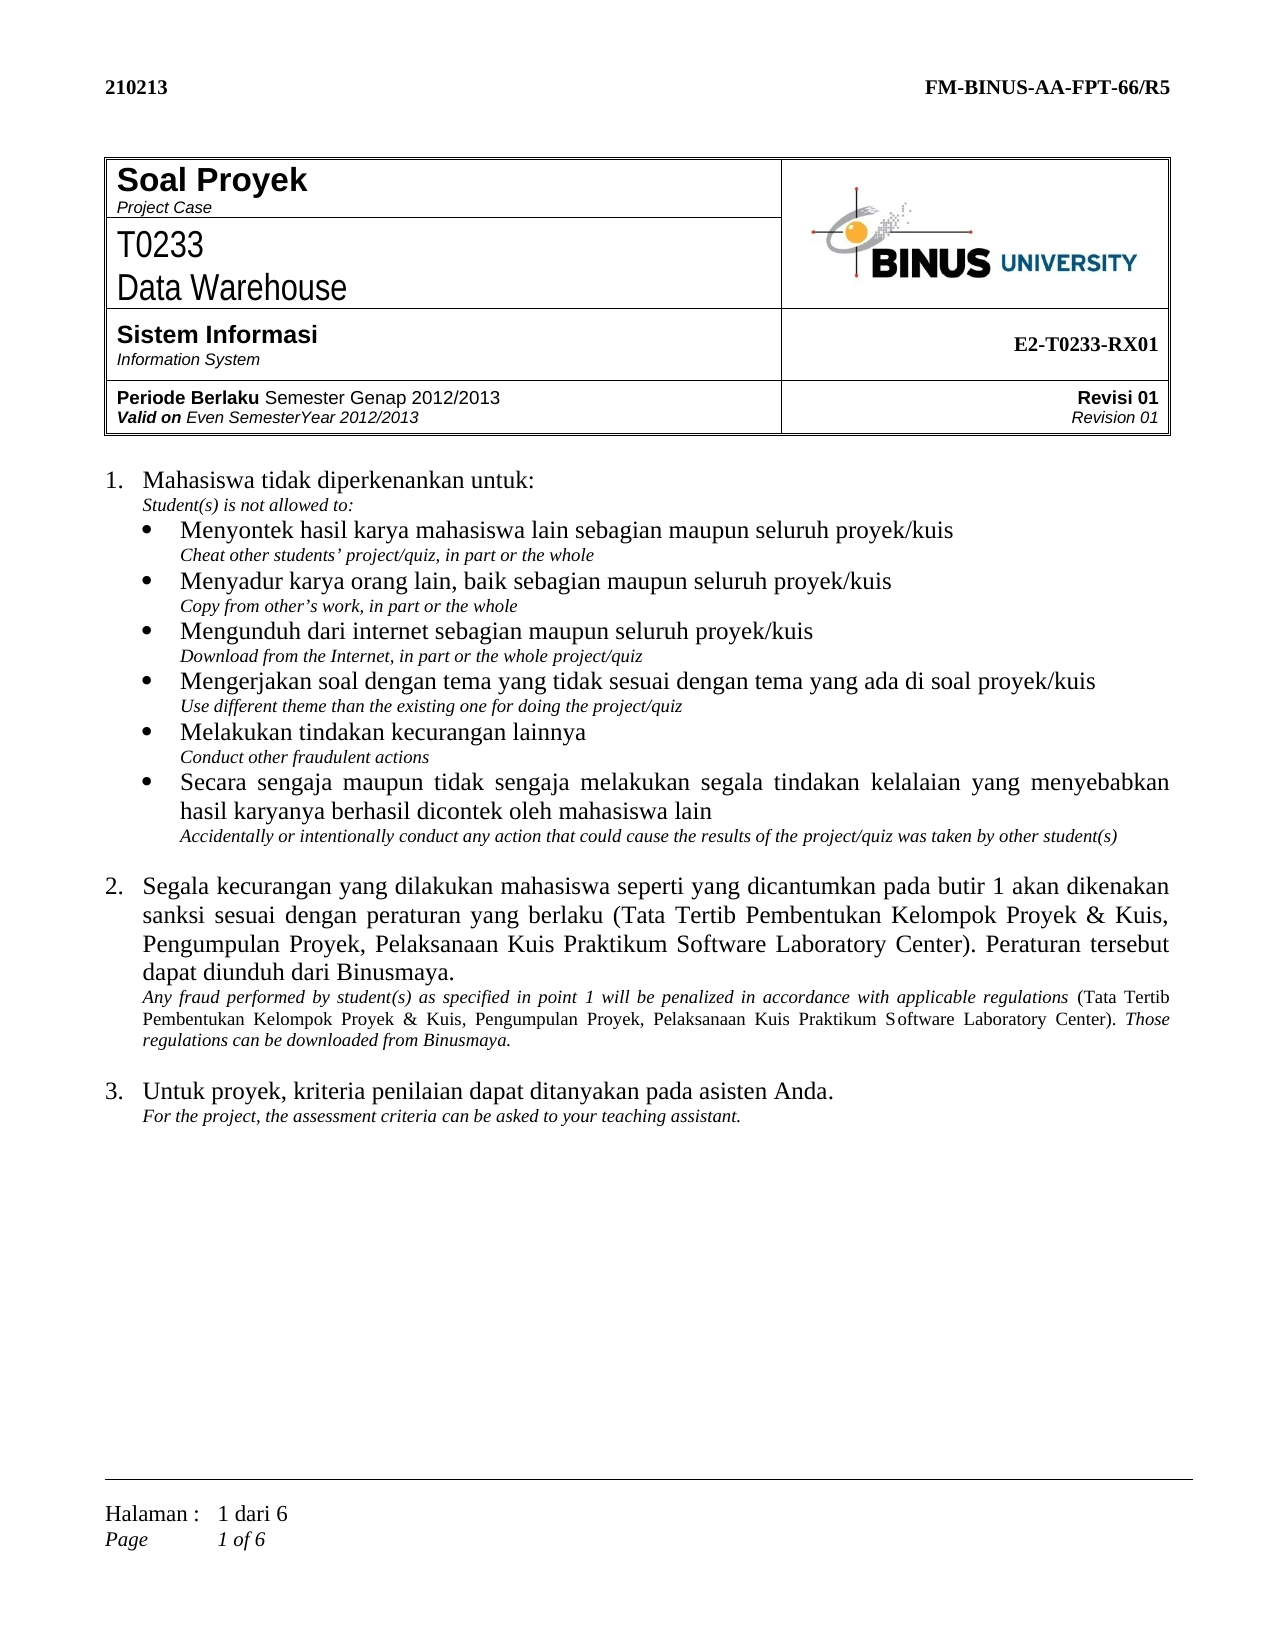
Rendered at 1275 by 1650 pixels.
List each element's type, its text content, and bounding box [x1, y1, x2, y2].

list Mengunduh dari internet sebagian maupun seluruh proyek/kuis [142, 616, 1170, 645]
text Accidentally or intentionally conduct any action that could cause the results of the project/quiz was taken by other student(s) [180, 824, 1170, 846]
list Mahasiswa tidak diperkenankan untuk: [105, 465, 1170, 494]
list Mengerjakan soal dengan tema yang tidak sesuai dengan tema yang ada di soal proyek/kuis [142, 666, 1170, 695]
picture [799, 165, 1152, 303]
table_cell Periode Berlaku Semester Genap 2012/2013 Valid on Even SemesterYear 2012/2013 [107, 381, 781, 433]
table_cell Sistem Informasi Information System [107, 309, 781, 380]
text Download from the Internet, in part or the whole project/quiz [180, 645, 1170, 666]
list Melakukan tindakan kecurangan lainnya [142, 717, 1170, 746]
list Untuk proyek, kriteria penilaian dapat ditanyakan pada asisten Anda. [105, 1076, 1170, 1104]
list Menyontek hasil karya mahasiswa lain sebagian maupun seluruh proyek/kuis [142, 516, 1170, 544]
text Any fraud performed by student(s) as specified in point 1 will be penalized in accordance with applicable regulations (Tata Tertib Pembentukan Kelompok Proyek & Kuis, Pengumpulan Proyek, Pelaksanaan Kuis Praktikum Software Laboratory Center). Those regulations can be downloaded from Binusmaya. [142, 986, 1170, 1051]
table_header Soal Proyek Project Case [107, 160, 781, 217]
list Menyadur karya orang lain, baik sebagian maupun seluruh proyek/kuis [142, 566, 1170, 594]
table_cell Revisi 01 Revision 01 [782, 381, 1168, 433]
text For the project, the assessment criteria can be asked to your teaching assistant. [142, 1104, 1170, 1126]
text Conduct other fraudulent actions [180, 746, 1170, 767]
text Copy from other’s work, in part or the whole [180, 594, 1170, 616]
text Use different theme than the existing one for doing the project/quiz [180, 695, 1170, 717]
table_cell T0233 Data Warehouse [107, 218, 781, 308]
text Student(s) is not allowed to: [142, 494, 1170, 516]
text Cheat other students’ project/quiz, in part or the whole [180, 544, 1170, 566]
list Segala kecurangan yang dilakukan mahasiswa seperti yang dicantumkan pada butir 1 akan dikenakan sanksi sesuai dengan peraturan yang berlaku (Tata Tertib Pembentukan Kelompok Proyek & Kuis, Pengumpulan Proyek, Pelaksanaan Kuis Praktikum Software Laboratory Center). Peraturan tersebut dapat diunduh dari Binusmaya. [105, 871, 1170, 986]
list Secara sengaja maupun tidak sengaja melakukan segala tindakan kelalaian yang menyebabkan hasil karyanya berhasil dicontek oleh mahasiswa lain [142, 767, 1170, 824]
table_cell E2-T0233-RX01 [782, 309, 1168, 380]
table_header [782, 160, 1168, 308]
